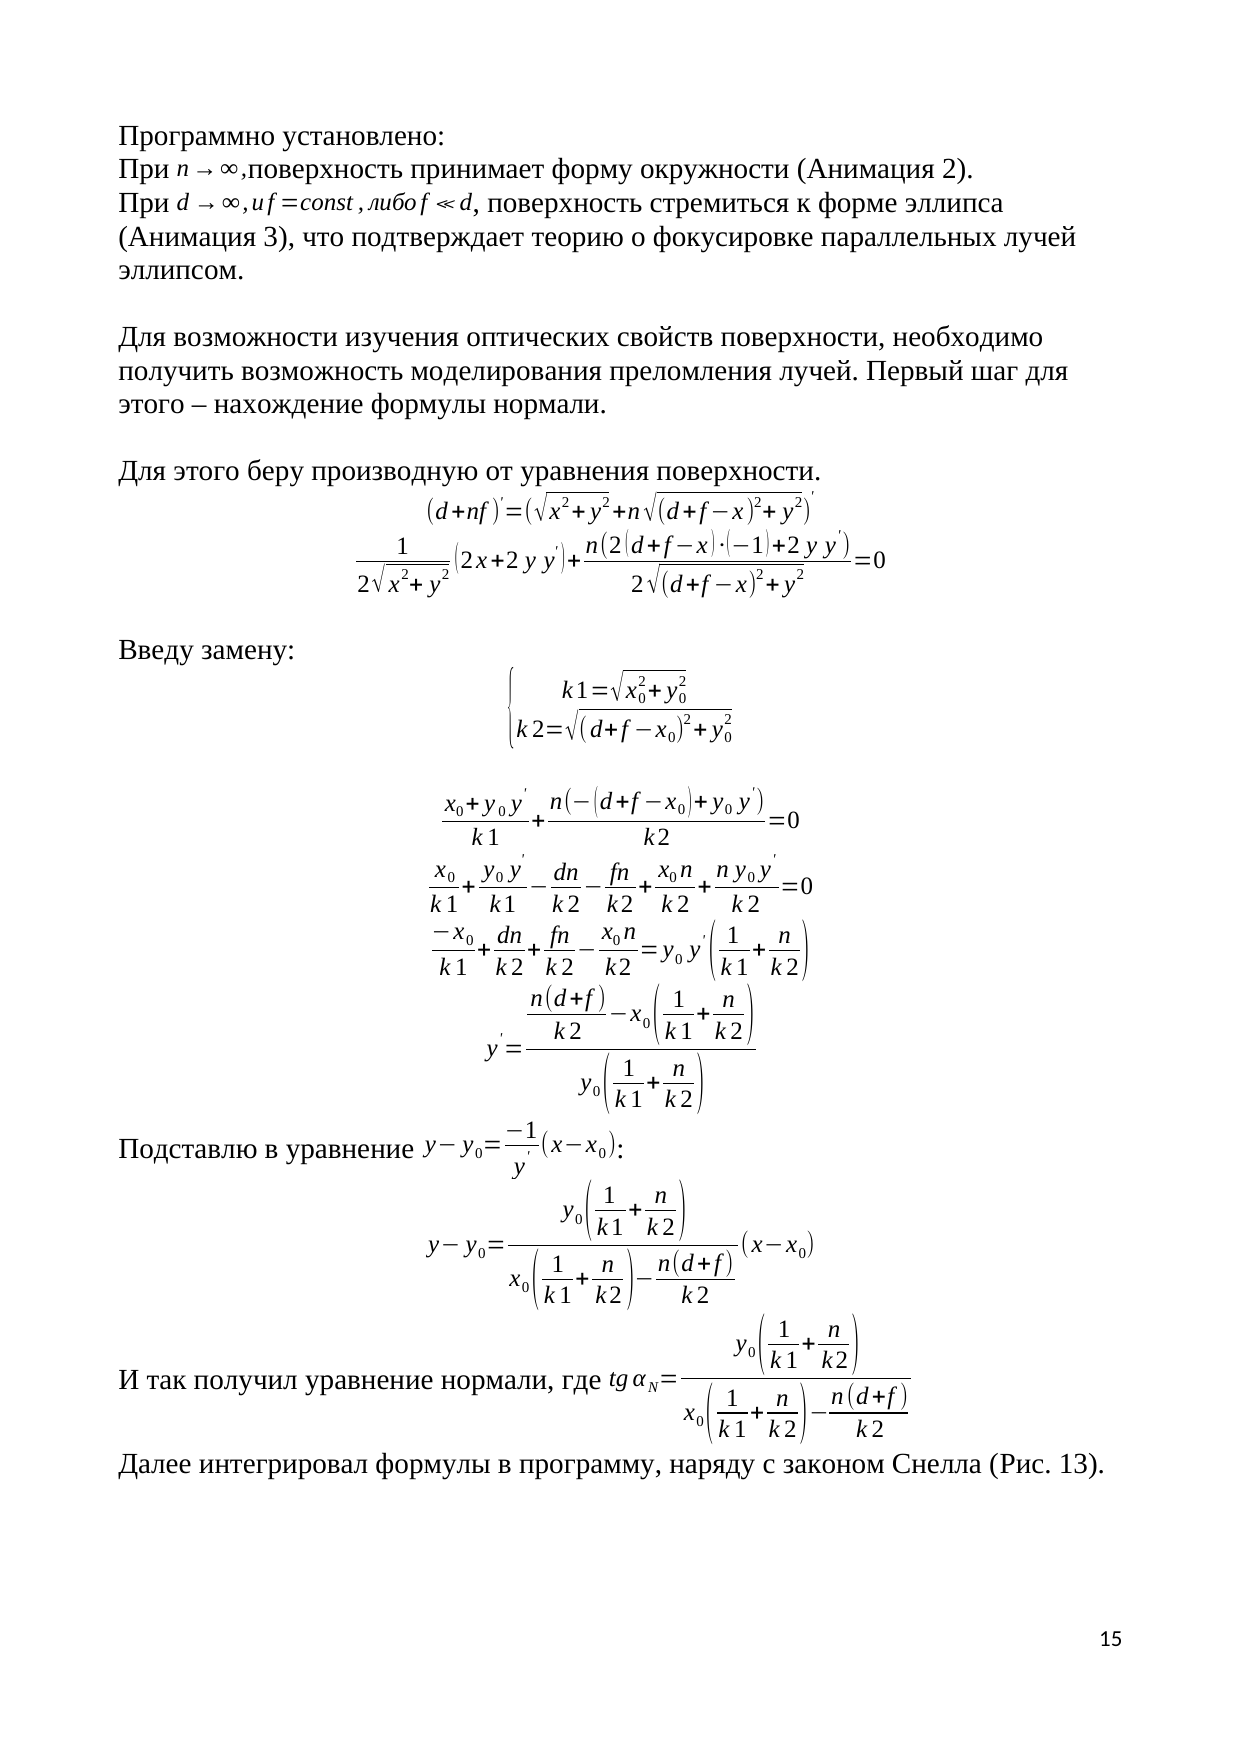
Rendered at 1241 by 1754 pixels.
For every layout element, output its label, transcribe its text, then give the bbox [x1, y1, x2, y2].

text При , поверхность стремиться к форме эллипса (Анимация 3), что подтверждает теорию о фокусировке параллельных лучей эллипсом. [118, 185, 1122, 286]
text И так получил уравнение нормали, где [118, 1312, 1122, 1446]
text При поверхность принимает форму окружности (Анимация 2). [118, 152, 1122, 185]
text Далее интегрировал формулы в программу, наряду с законом Снелла (Рис. 13). [118, 1446, 1122, 1479]
text Подставлю в уравнение : [118, 1116, 1122, 1179]
text Программно установлено: [118, 118, 1122, 152]
text Введу замену: [118, 632, 1122, 666]
text Для этого беру производную от уравнения поверхности. [118, 453, 1122, 487]
text Для возможности изучения оптических свойств поверхности, необходимо получить возможность моделирования преломления лучей. Первый шаг для этого – нахождение формулы нормали. [118, 319, 1122, 420]
